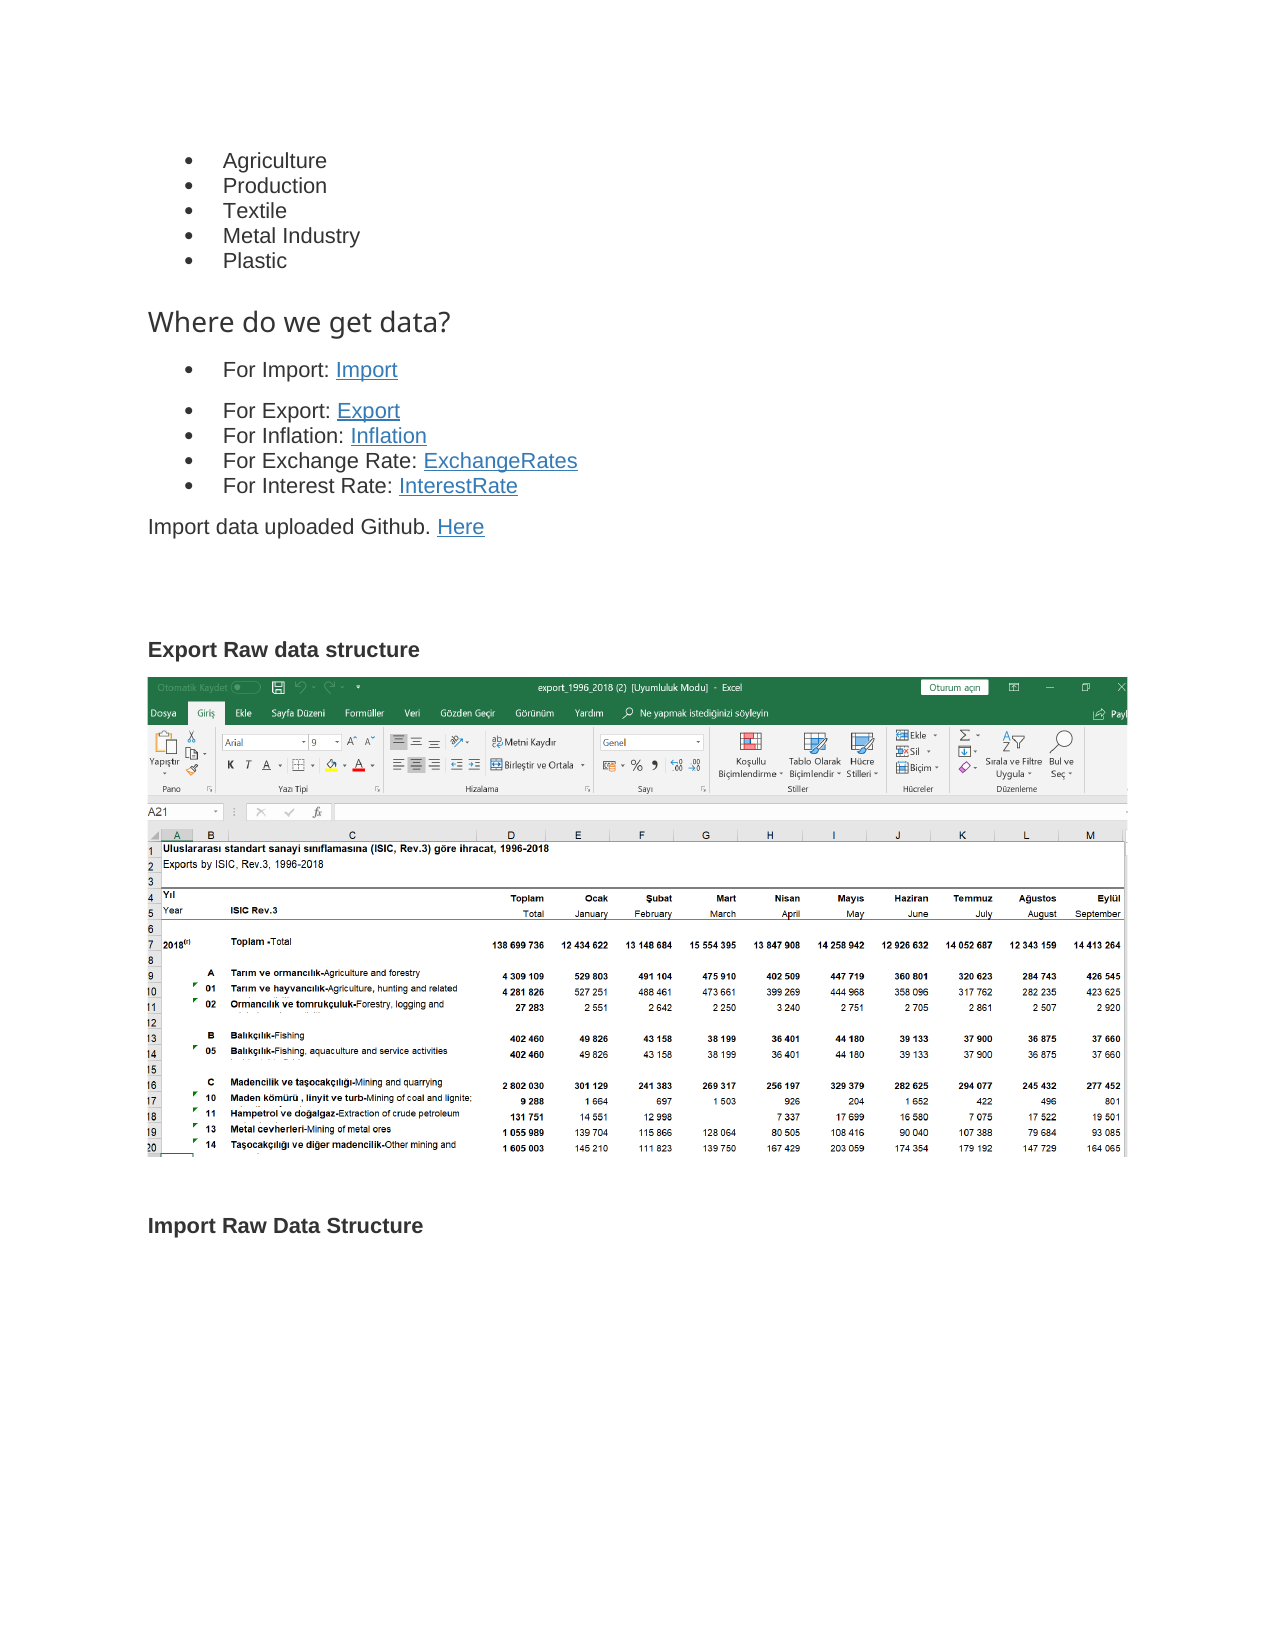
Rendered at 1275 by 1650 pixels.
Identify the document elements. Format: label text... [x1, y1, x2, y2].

list For Export: Export [185, 398, 1127, 423]
list Plastic [185, 248, 1127, 274]
text Export Raw data structure [148, 637, 1127, 662]
picture [147, 677, 1128, 1157]
text Import data uploaded Github. Here [148, 514, 1127, 539]
text Where do we get data? [148, 303, 1127, 341]
list For Inflation: Inflation [185, 423, 1127, 448]
list For Import: Import [185, 357, 1127, 382]
list Metal Industry [185, 223, 1127, 248]
list For Interest Rate: InterestRate [185, 473, 1127, 498]
list Textile [185, 198, 1127, 223]
list Agriculture [185, 148, 1127, 173]
list Production [185, 173, 1127, 198]
text Import Raw Data Structure [148, 1213, 1127, 1238]
list For Exchange Rate: ExchangeRates [185, 448, 1127, 473]
